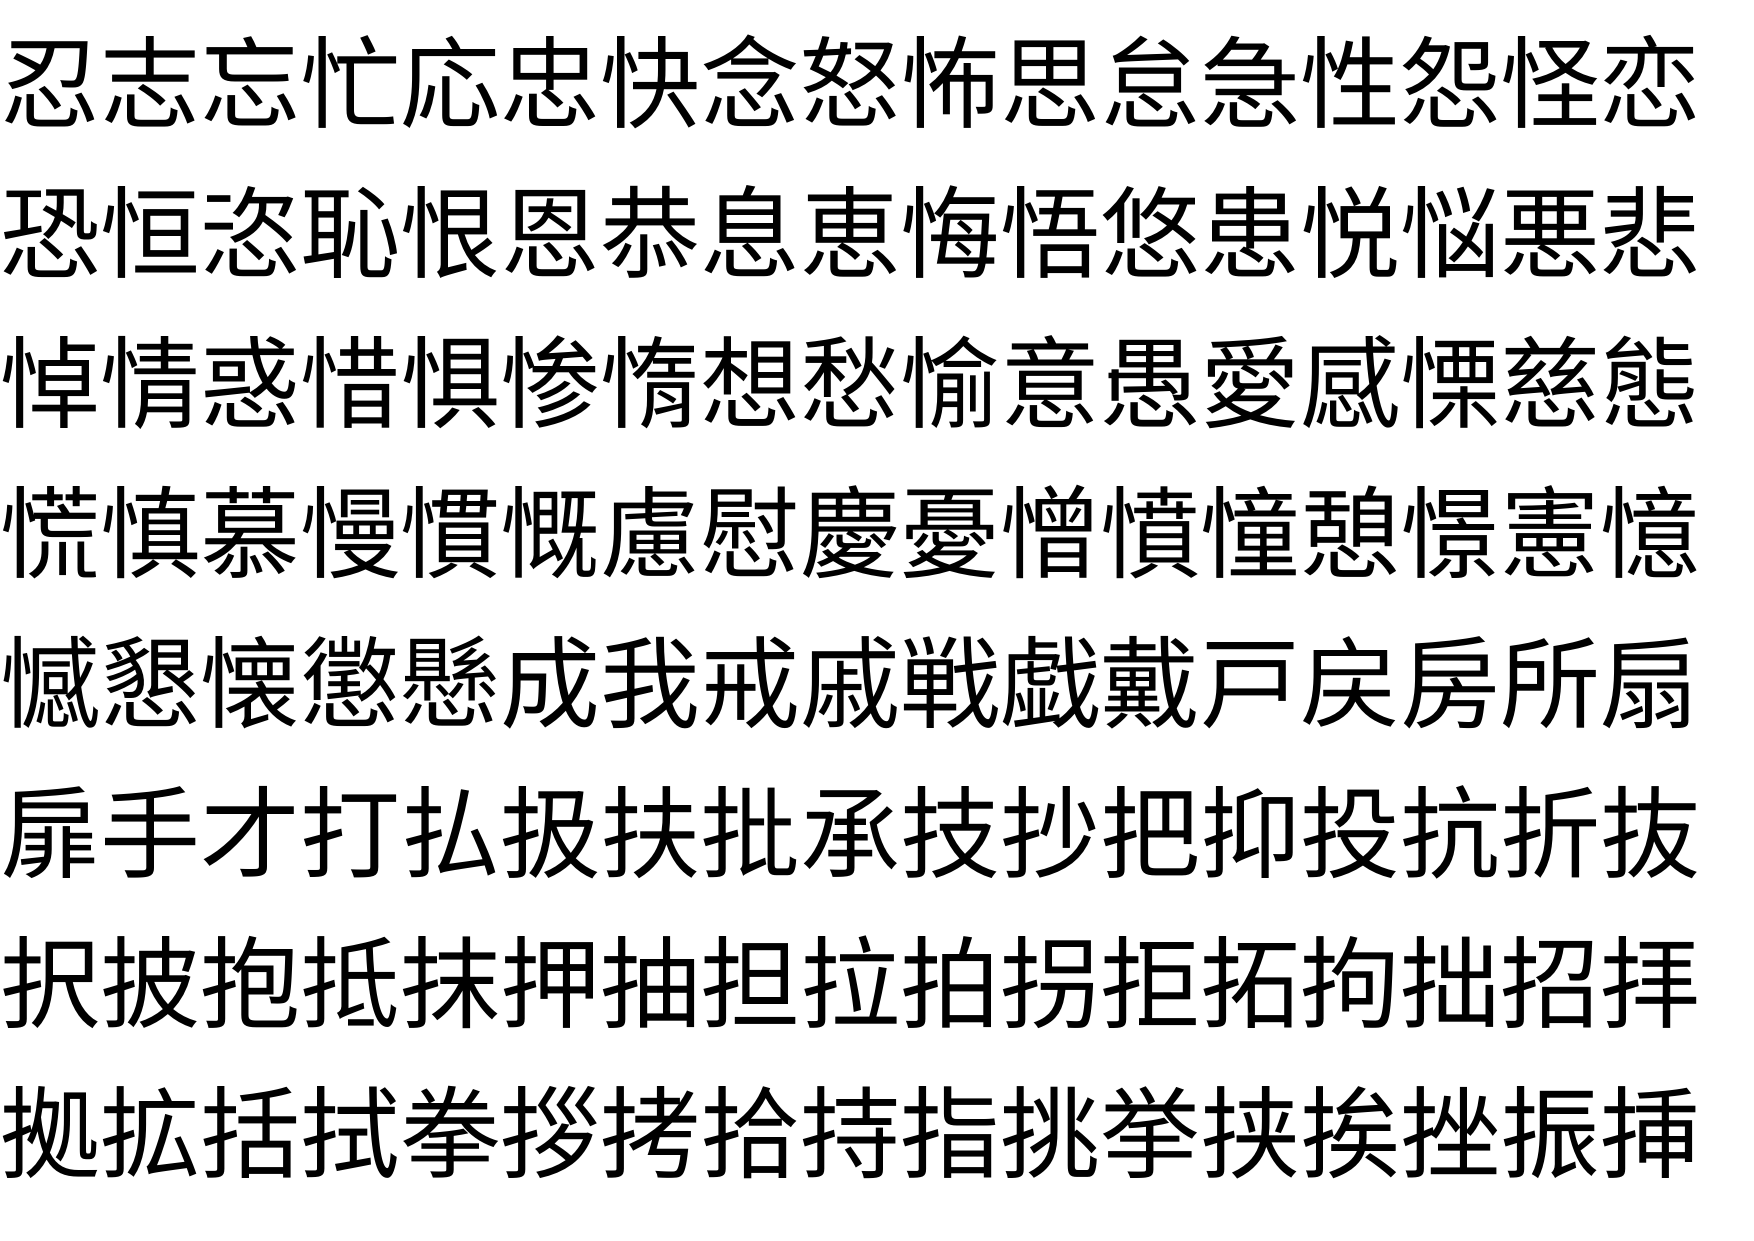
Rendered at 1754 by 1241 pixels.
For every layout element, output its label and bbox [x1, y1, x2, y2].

text [0, 1, 1754, 1201]
